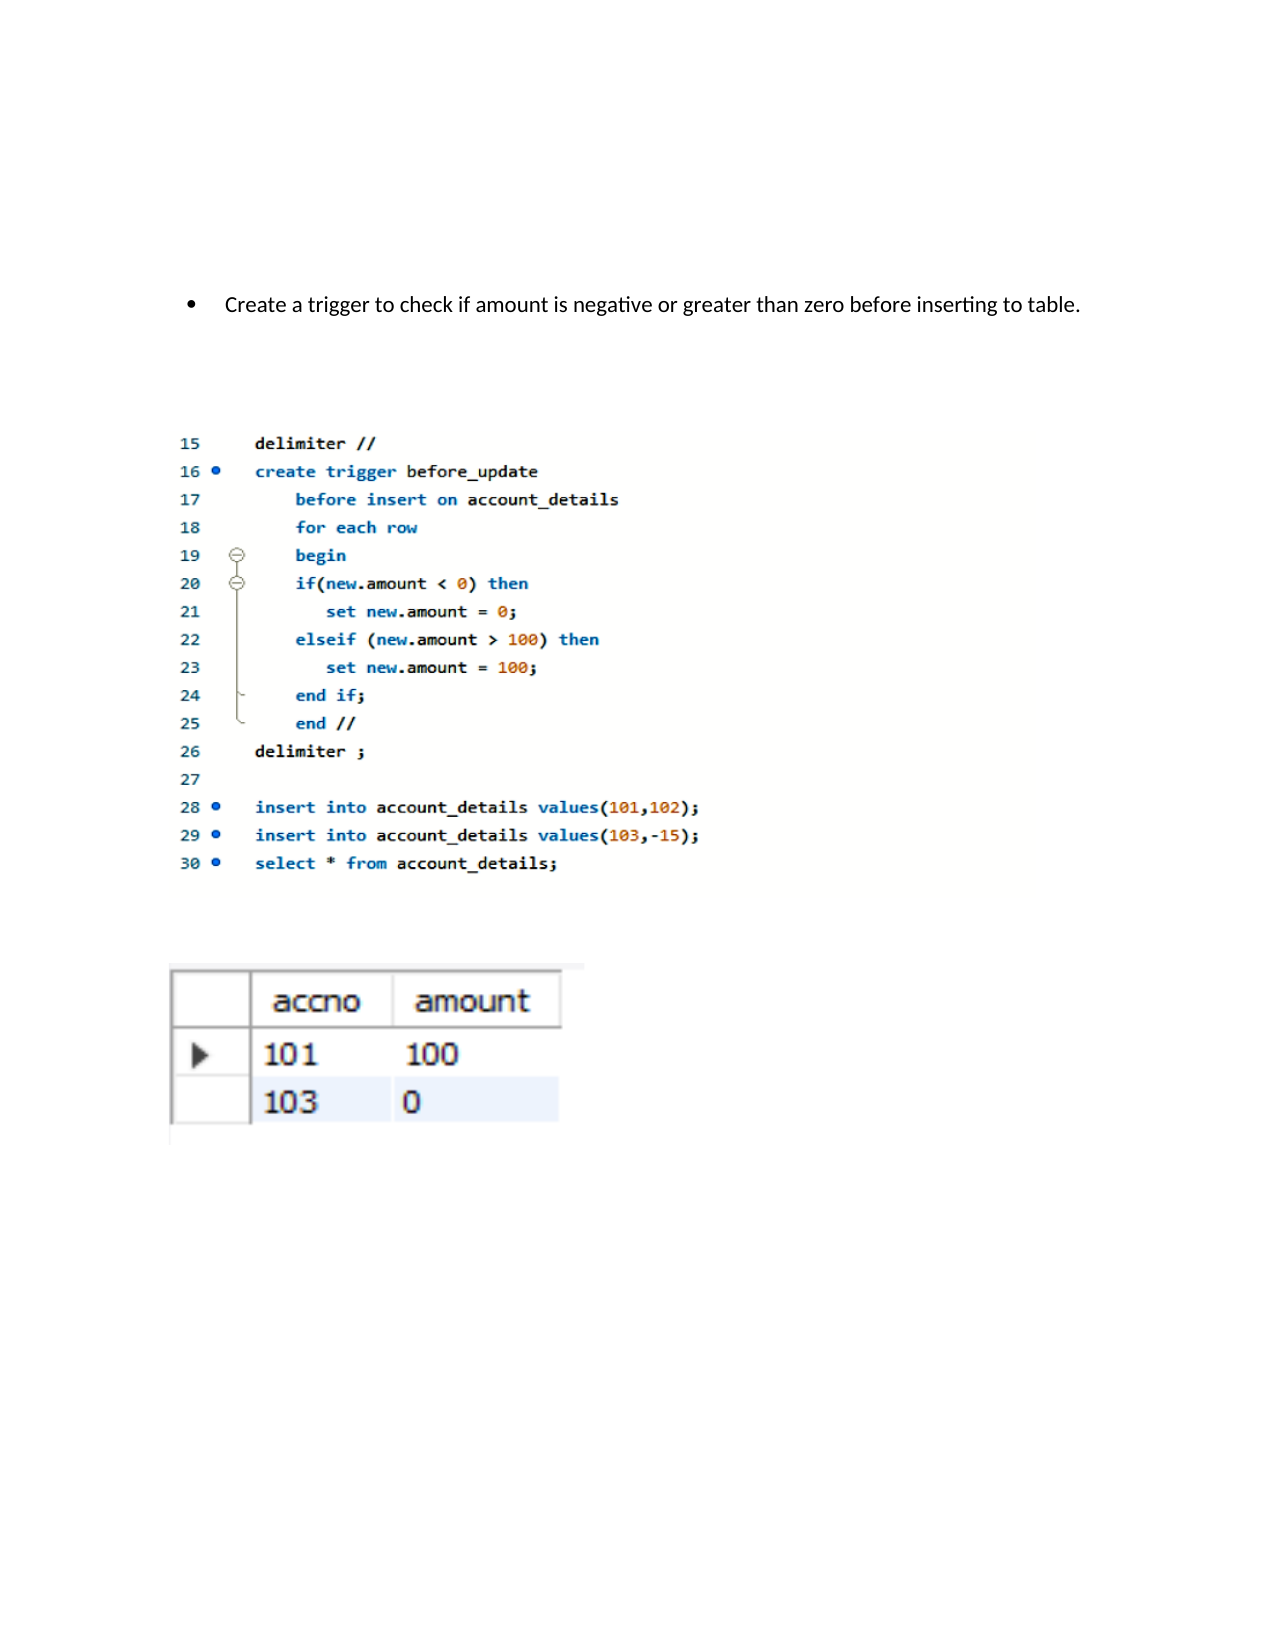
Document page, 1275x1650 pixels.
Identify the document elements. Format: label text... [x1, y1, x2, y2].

list Create a trigger to check if amount is negative or greater than zero before inserting to table. [187, 291, 1125, 319]
